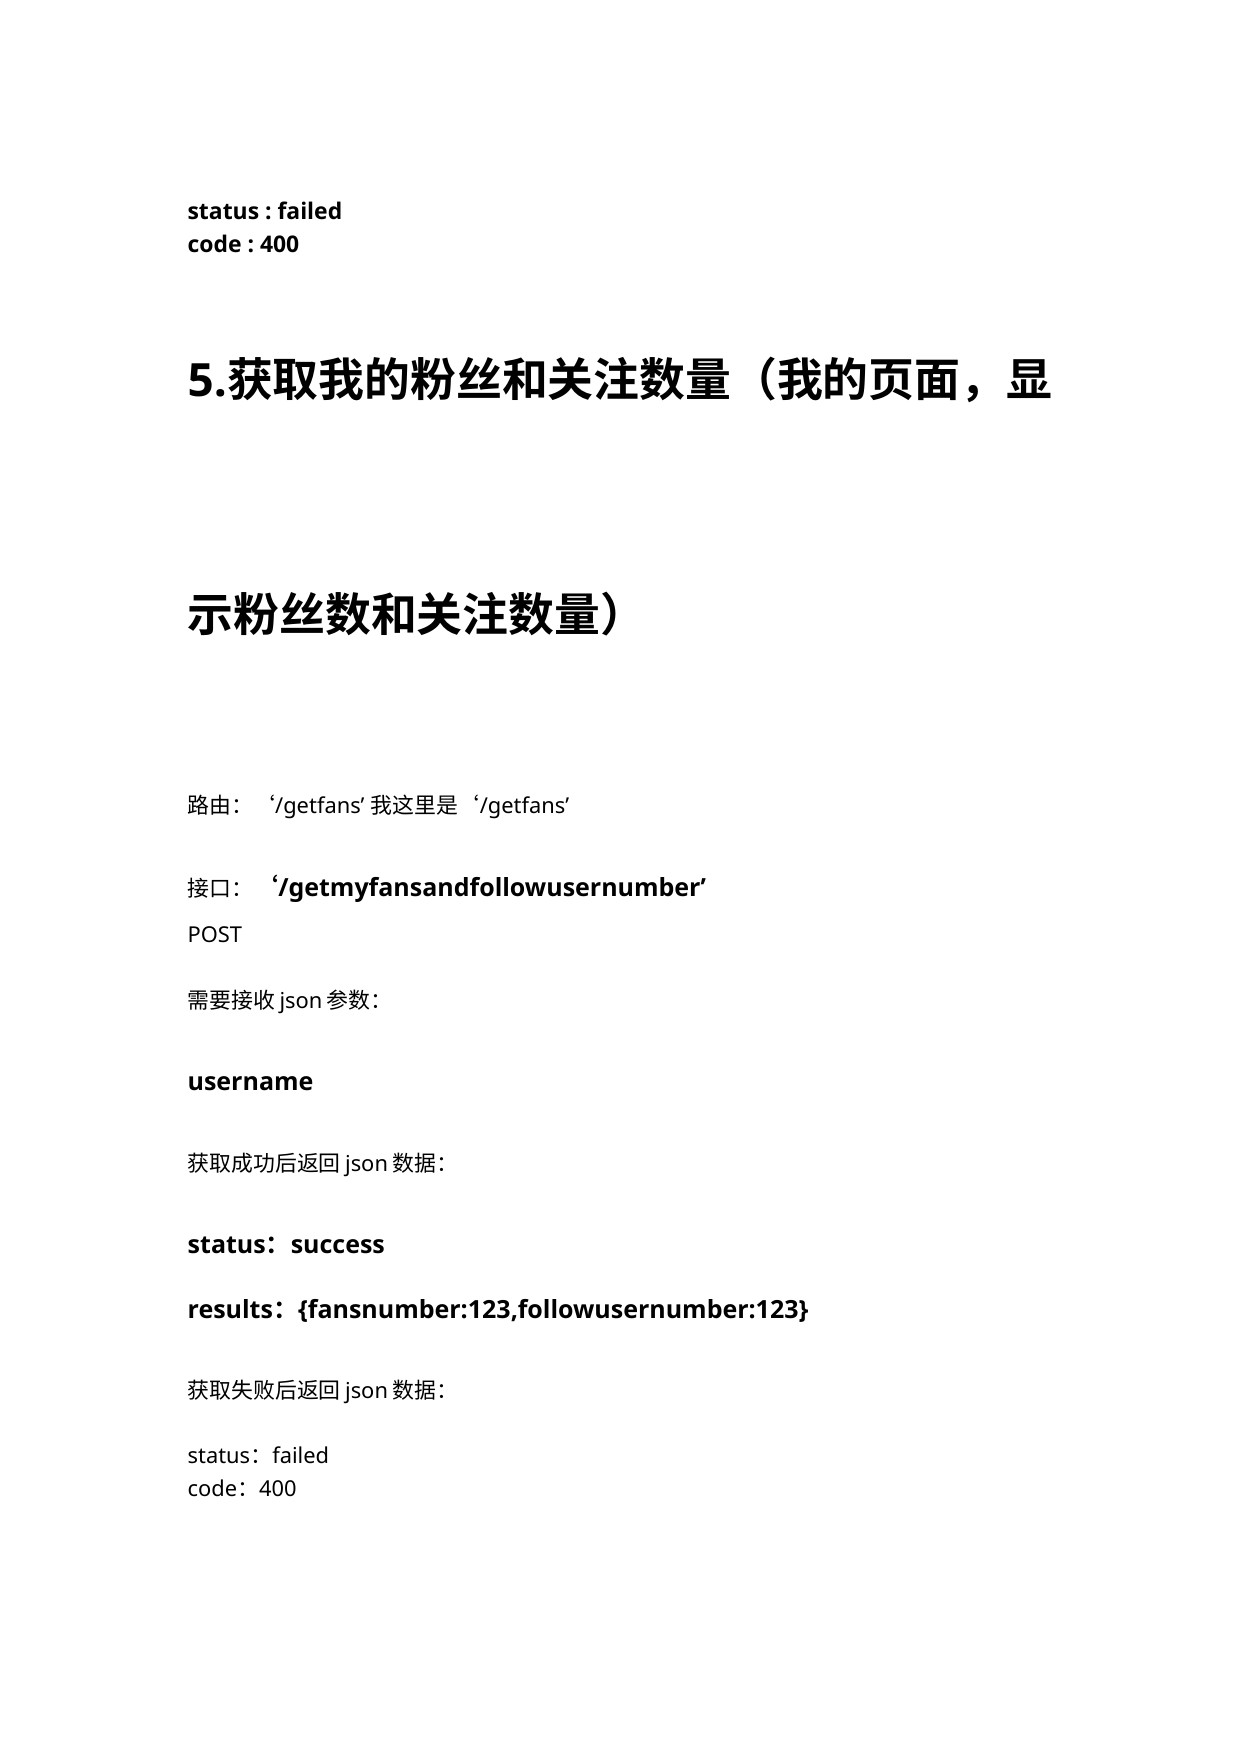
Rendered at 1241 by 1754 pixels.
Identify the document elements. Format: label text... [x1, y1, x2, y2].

text 获取失败后返回json数据： [187, 1373, 1053, 1405]
text status：failed [187, 1438, 1053, 1470]
text status : failed [187, 194, 1053, 227]
text POST [187, 918, 1053, 950]
text status：success [187, 1210, 1053, 1275]
subtitle 5.获取我的粉丝和关注数量（我的页面，显示粉丝数和关注数量） [187, 327, 1053, 660]
text 路由：‘/getfans’ 我这里是‘/getfans’ [187, 788, 1053, 820]
text 需要接收json参数： [187, 983, 1053, 1015]
text username [187, 1048, 1053, 1113]
text 获取成功后返回json数据： [187, 1145, 1053, 1178]
text 接口：‘/getmyfansandfollowusernumber’ [187, 853, 1053, 918]
text code：400 [187, 1470, 1053, 1503]
text results：{fansnumber:123,followusernumber:123} [187, 1275, 1053, 1340]
text code : 400 [187, 227, 1053, 259]
